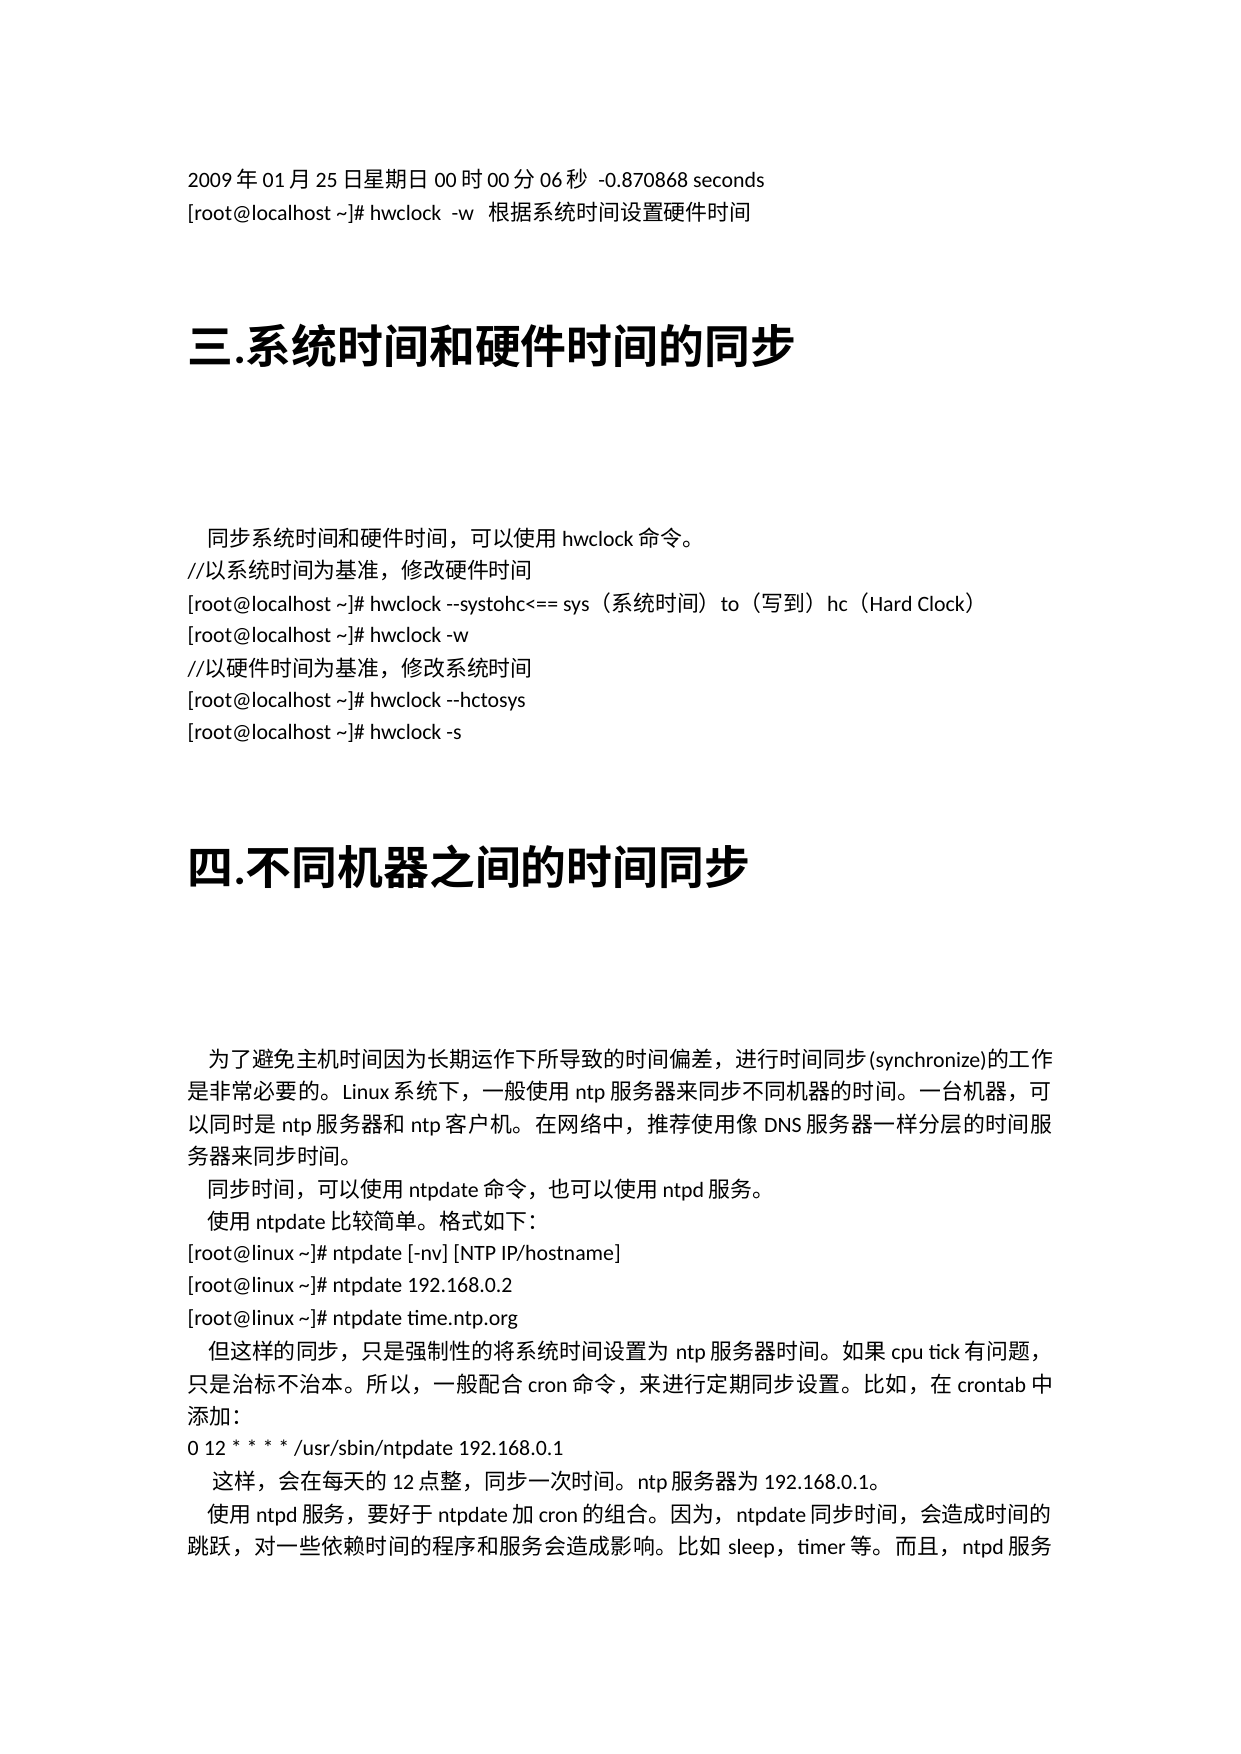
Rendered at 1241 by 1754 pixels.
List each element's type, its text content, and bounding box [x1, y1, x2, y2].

text 为了避免主机时间因为长期运作下所导致的时间偏差，进行时间同步(synchronize)的工作是非常必要的。Linux系统下，一般使用ntp服务器来同步不同机器的时间。一台机器，可以同时是ntp服务器和ntp客户机。在网络中，推荐使用像DNS服务器一样分层的时间服务器来同步时间。 [187, 1041, 1053, 1171]
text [187, 1496, 1053, 1561]
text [187, 162, 1053, 194]
text [root@localhost ~]# hwclock -w 根据系统时间设置硬件时间 [187, 194, 1053, 227]
text //以系统时间为基准，修改硬件时间 [187, 553, 1053, 585]
text 但这样的同步，只是强制性的将系统时间设置为ntp服务器时间。如果cpu tick有问题，只是治标不治本。所以，一般配合cron命令，来进行定期同步设置。比如，在crontab中添加： [187, 1334, 1053, 1431]
text //以硬件时间为基准，修改系统时间 [187, 650, 1053, 683]
text 使用ntpdate比较简单。格式如下： [187, 1204, 1053, 1236]
text [root@localhost ~]# hwclock --hctosys [root@localhost ~]# hwclock -s [187, 683, 1053, 748]
text [root@linux ~]# ntpdate [-nv] [NTP IP/hostname] [root@linux ~]# ntpdate 192.168.0.2 [root@linux ~]# ntpdate time.ntp.org [187, 1236, 1053, 1334]
text [root@localhost ~]# hwclock --systohc<== sys（系统时间）to（写到）hc（Hard Clock） [root@localhost ~]# hwclock -w [187, 585, 1053, 650]
text 0 12 * * * * /usr/sbin/ntpdate 192.168.0.1 [187, 1431, 1053, 1464]
text 同步时间，可以使用ntpdate命令，也可以使用ntpd服务。 [187, 1171, 1053, 1204]
text 这样，会在每天的12点整，同步一次时间。ntp服务器为192.168.0.1。 [187, 1464, 1053, 1496]
text 同步系统时间和硬件时间，可以使用hwclock命令。 [187, 520, 1053, 553]
subtitle 三.系统时间和硬件时间的同步 [187, 295, 1053, 392]
subtitle 四.不同机器之间的时间同步 [187, 816, 1053, 913]
